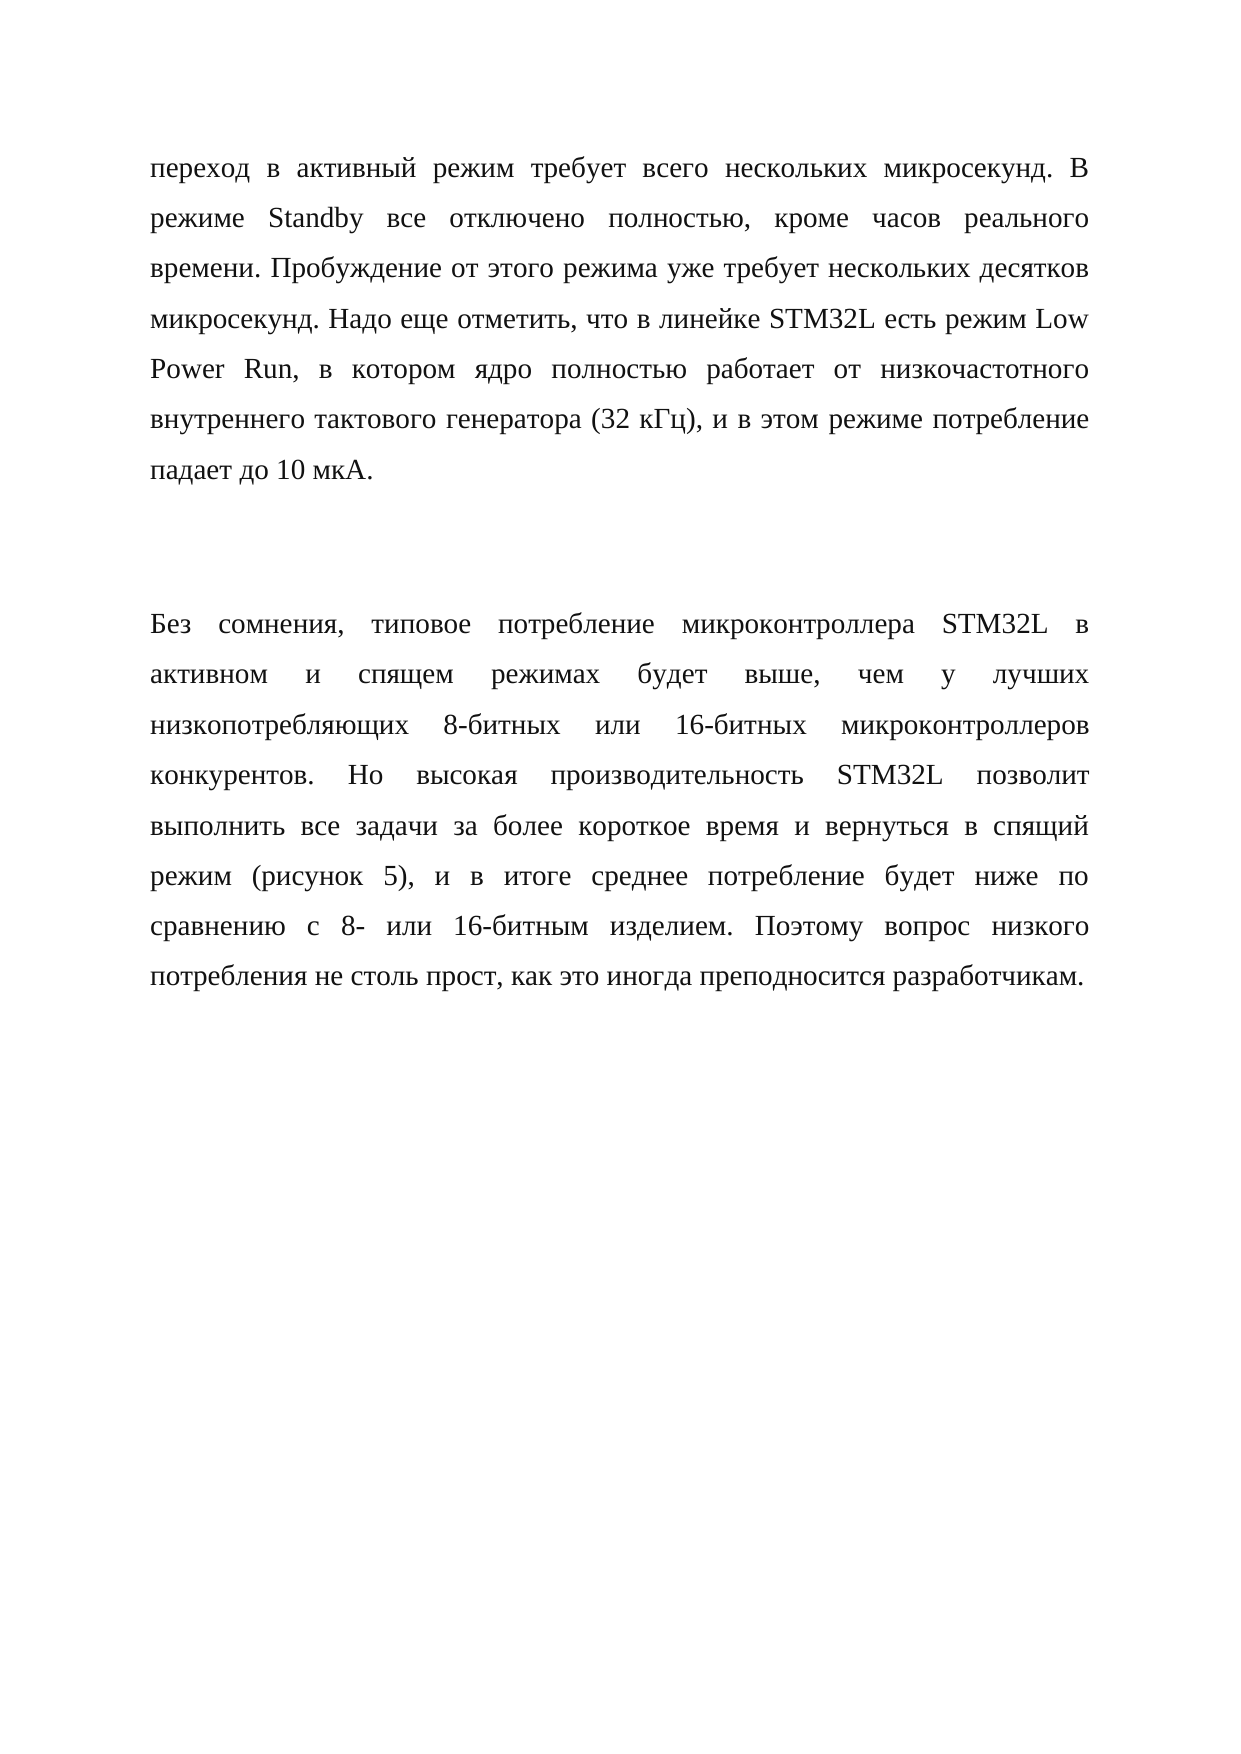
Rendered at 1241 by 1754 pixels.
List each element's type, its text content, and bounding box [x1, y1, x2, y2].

text Без сомнения, типовое потребление микроконтроллера STM32L в активном и спящем режимах будет выше, чем у лучших низкопотребляющих 8-битных или 16-битных микроконтроллеров конкурентов. Но высокая производительность STM32L позволит выполнить все задачи за более короткое время и вернуться в спящий режим (рисунок 5), и в итоге среднее потребление будет ниже по сравнению с 8- или 16-битным изделием. Поэтому вопрос низкого потребления не столь прост, как это иногда преподносится разработчикам. [150, 606, 1090, 992]
